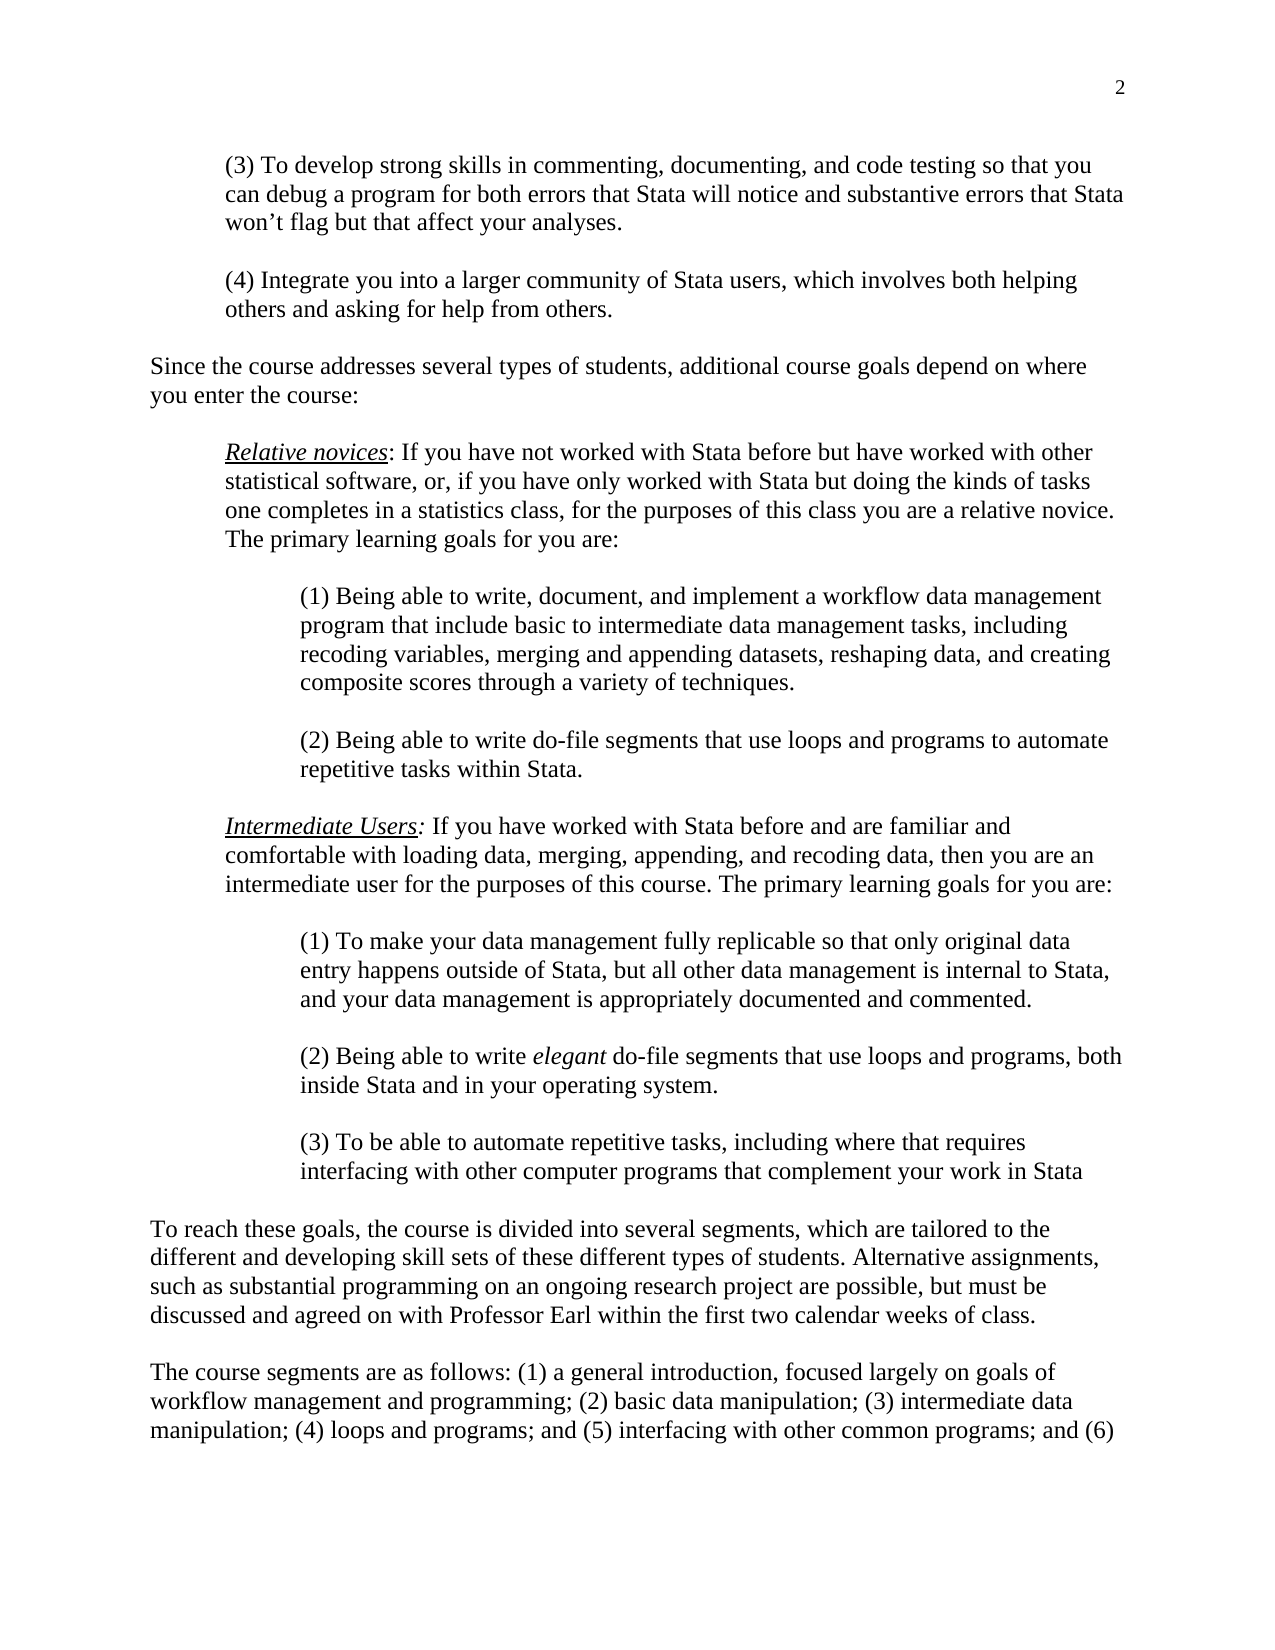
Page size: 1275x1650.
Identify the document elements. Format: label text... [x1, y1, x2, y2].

text Intermediate Users: If you have worked with Stata before and are familiar and comfortable with loading data, merging, appending, and recoding data, then you are an intermediate user for the purposes of this course. The primary learning goals for you are: [225, 811, 1125, 897]
text (4) Integrate you into a larger community of Stata users, which involves both helping others and asking for help from others. [225, 265, 1125, 322]
text (2) Being able to write elegant do-file segments that use loops and programs, both inside Stata and in your operating system. [300, 1041, 1125, 1099]
text Relative novices: If you have not worked with Stata before but have worked with other statistical software, or, if you have only worked with Stata but doing the kinds of tasks one completes in a statistics class, for the purposes of this class you are a relative novice. The primary learning goals for you are: [225, 437, 1125, 552]
text (3) To be able to automate repetitive tasks, including where that requires interfacing with other computer programs that complement your work in Stata [300, 1127, 1125, 1185]
text (1) To make your data management fully replicable so that only original data entry happens outside of Stata, but all other data management is internal to Stata, and your data management is appropriately documented and commented. [300, 926, 1125, 1012]
text (1) Being able to write, document, and implement a workflow data management program that include basic to intermediate data management tasks, including recoding variables, merging and appending datasets, reshaping data, and creating composite scores through a variety of techniques. [300, 581, 1125, 696]
text To reach these goals, the course is divided into several segments, which are tailored to the different and developing skill sets of these different types of students. Alternative assignments, such as substantial programming on an ongoing research project are possible, but must be discussed and agreed on with Professor Earl within the first two calendar weeks of class. [150, 1214, 1125, 1329]
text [150, 1357, 1125, 1444]
text (2) Being able to write do-file segments that use loops and programs to automate repetitive tasks within Stata. [300, 725, 1125, 782]
text Since the course addresses several types of students, additional course goals depend on where you enter the course: [150, 351, 1125, 409]
text (3) To develop strong skills in commenting, documenting, and code testing so that you can debug a program for both errors that Stata will notice and substantive errors that Stata won’t flag but that affect your analyses. [225, 150, 1125, 236]
